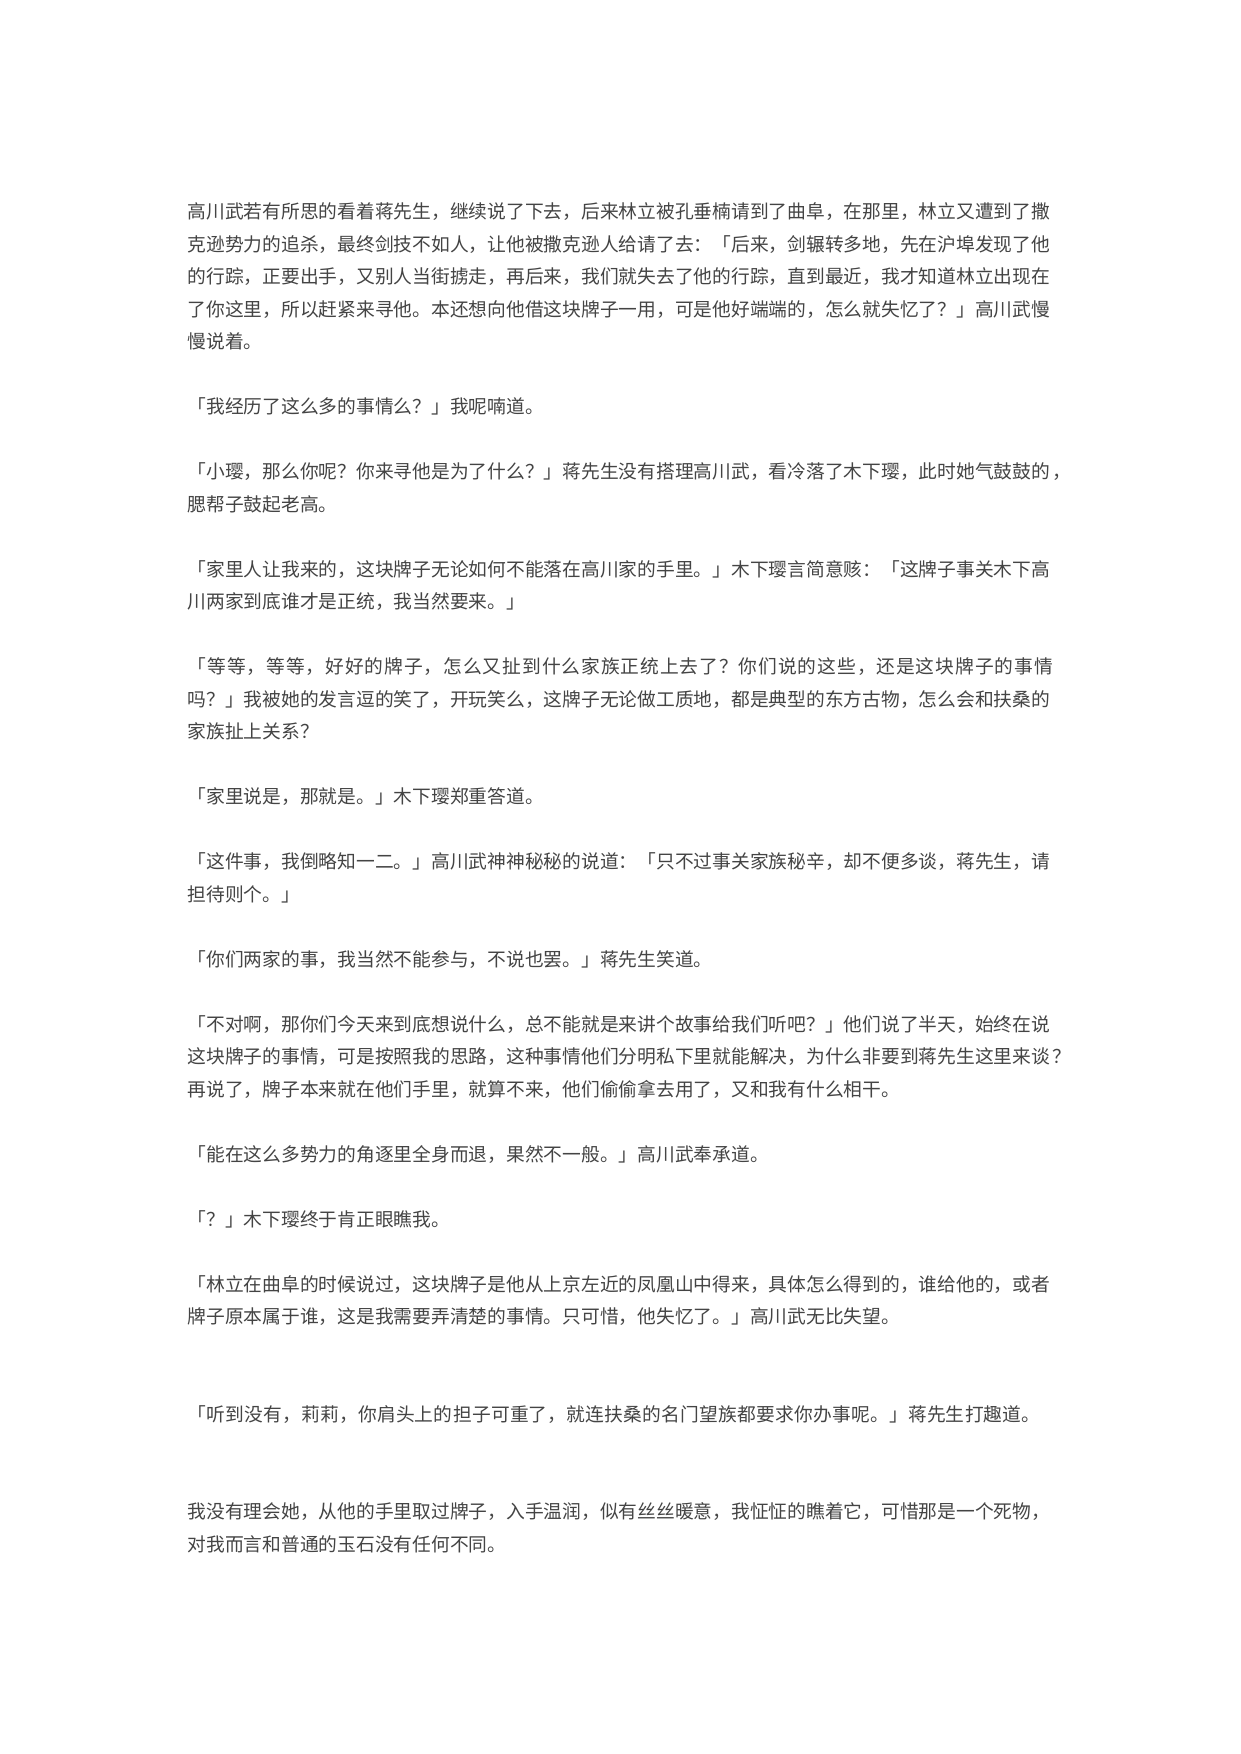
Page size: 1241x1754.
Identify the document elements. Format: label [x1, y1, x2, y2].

text [187, 162, 1053, 1559]
